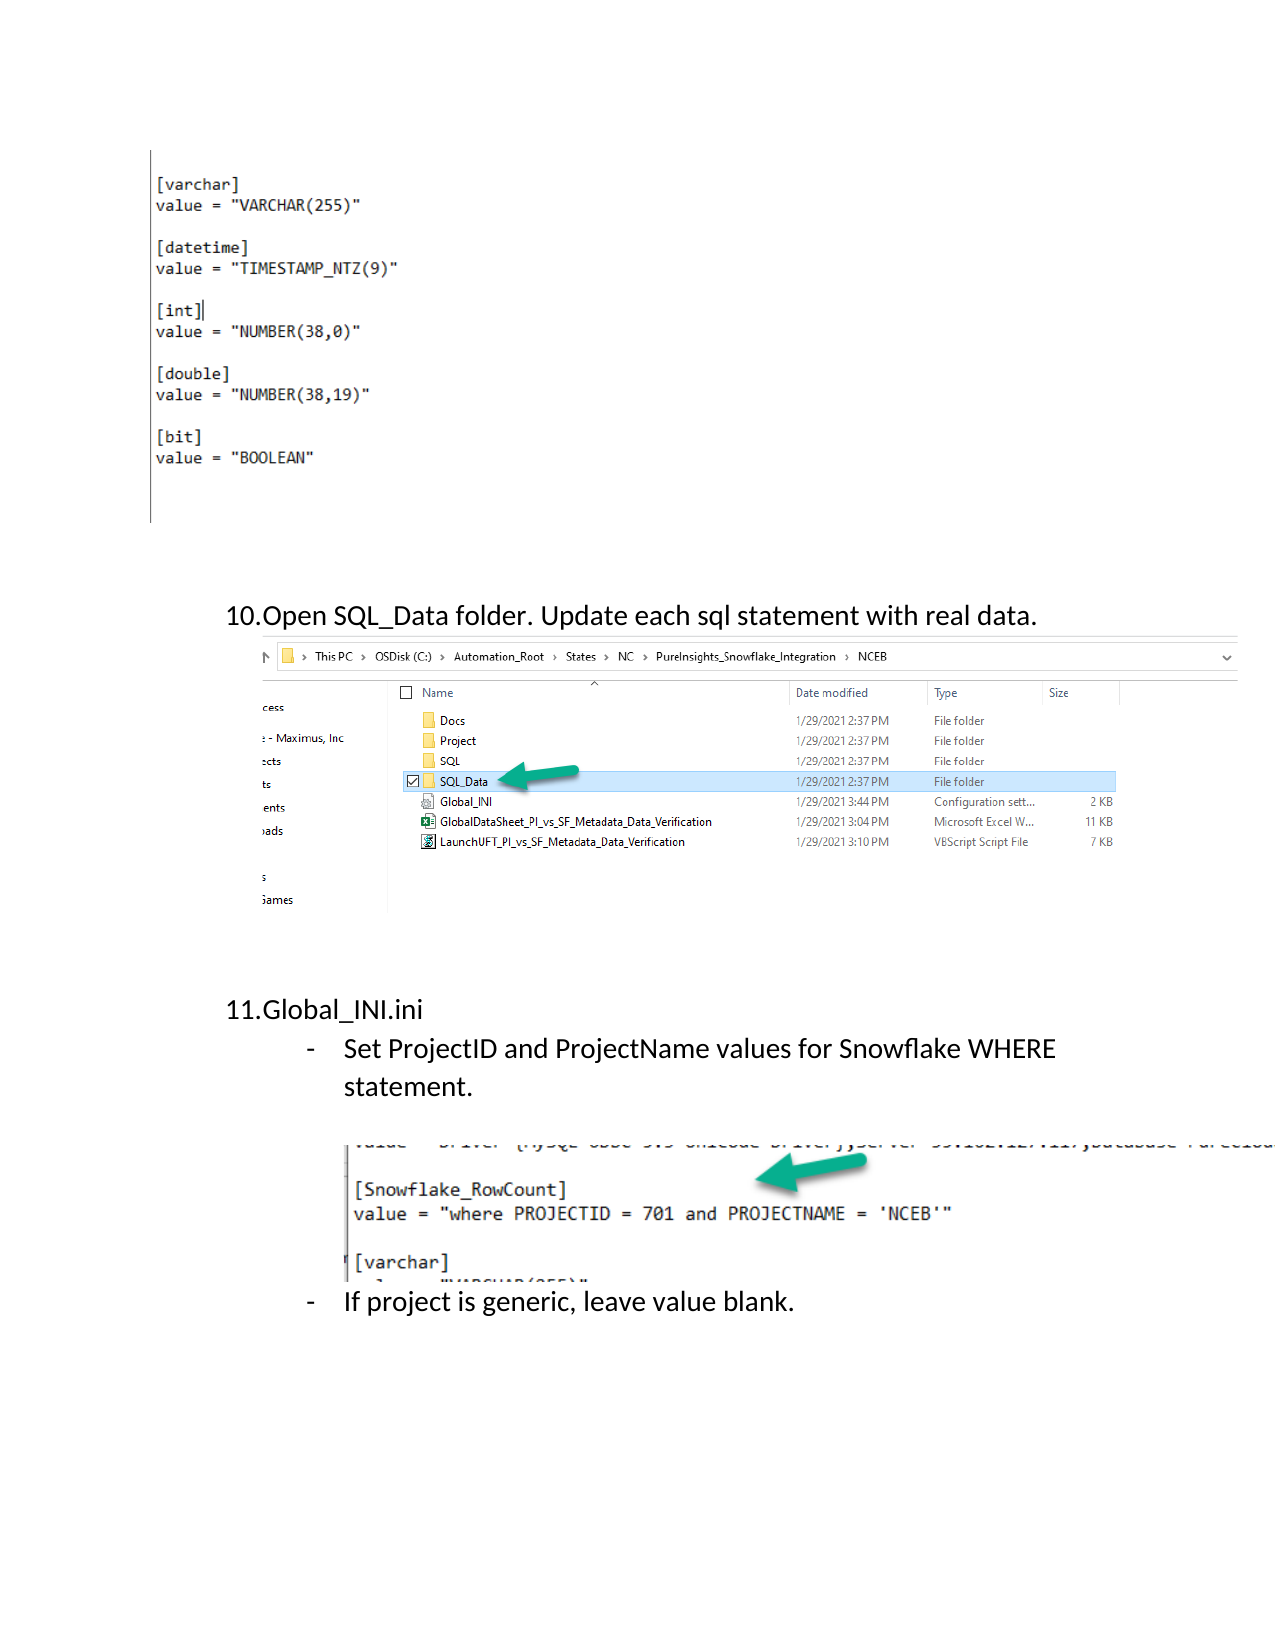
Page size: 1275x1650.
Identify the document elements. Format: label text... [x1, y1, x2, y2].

list If project is generic, leave value blank. [306, 1283, 1125, 1319]
list Open SQL_Data folder. Update each sql statement with real data. [225, 597, 1125, 632]
picture [262, 635, 1238, 913]
list Global_INI.ini [225, 991, 1125, 1027]
list Set ProjectID and ProjectName values for Snowflake WHERE statement. [306, 1030, 1125, 1104]
picture [150, 150, 1125, 523]
picture [343, 1145, 1275, 1282]
